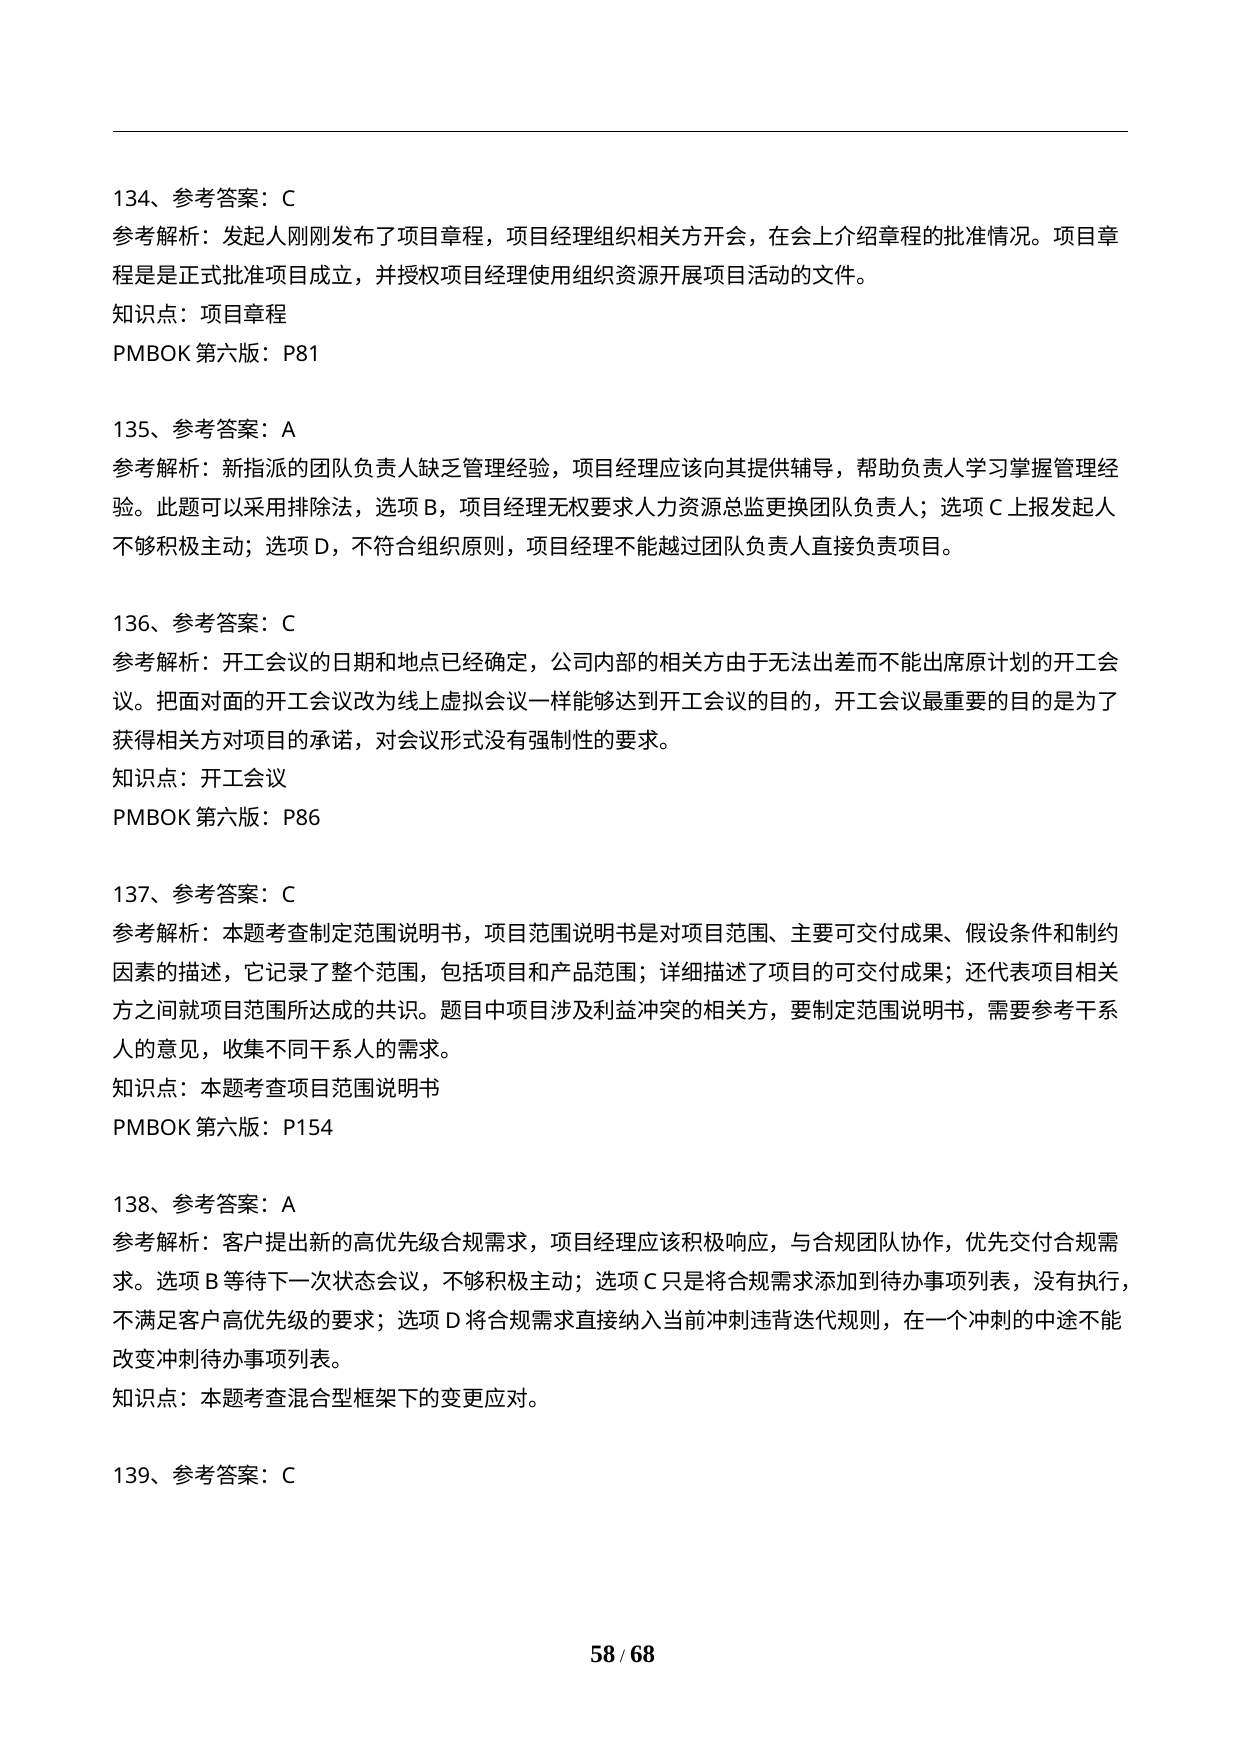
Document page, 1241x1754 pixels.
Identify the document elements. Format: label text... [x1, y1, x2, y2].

text 134、参考答案：C [112, 179, 1128, 213]
text 137、参考答案：C [112, 876, 1128, 910]
text PMBOK第六版：P86 [112, 799, 1128, 833]
text PMBOK第六版：P81 [112, 334, 1128, 368]
text 知识点：本题考查项目范围说明书 [112, 1070, 1128, 1104]
text 139、参考答案：C [112, 1457, 1128, 1491]
text 知识点：开工会议 [112, 760, 1128, 794]
text 138、参考答案：A [112, 1186, 1128, 1219]
text 136、参考答案：C [112, 605, 1128, 639]
text 知识点：项目章程 [112, 296, 1128, 330]
text 参考解析：新指派的团队负责人缺乏管理经验，项目经理应该向其提供辅导，帮助负责人学习掌握管理经验。此题可以采用排除法，选项B，项目经理无权要求人力资源总监更换团队负责人；选项C上报发起人不够积极主动；选项D，不符合组织原则，项目经理不能越过团队负责人直接负责项目。 [112, 450, 1128, 562]
text 135、参考答案：A [112, 411, 1128, 445]
text 知识点：本题考查混合型框架下的变更应对。 [112, 1380, 1128, 1414]
text 参考解析：发起人刚刚发布了项目章程，项目经理组织相关方开会，在会上介绍章程的批准情况。项目章程是是正式批准项目成立，并授权项目经理使用组织资源开展项目活动的文件。 [112, 218, 1128, 291]
text 参考解析：开工会议的日期和地点已经确定，公司内部的相关方由于无法出差而不能出席原计划的开工会议。把面对面的开工会议改为线上虚拟会议一样能够达到开工会议的目的，开工会议最重要的目的是为了获得相关方对项目的承诺，对会议形式没有强制性的要求。 [112, 644, 1128, 756]
text 参考解析：客户提出新的高优先级合规需求，项目经理应该积极响应，与合规团队协作，优先交付合规需求。选项B等待下一次状态会议，不够积极主动；选项C只是将合规需求添加到待办事项列表，没有执行，不满足客户高优先级的要求；选项D将合规需求直接纳入当前冲刺违背迭代规则，在一个冲刺的中途不能改变冲刺待办事项列表。 [112, 1224, 1128, 1375]
text PMBOK第六版：P154 [112, 1109, 1128, 1143]
text 参考解析：本题考查制定范围说明书，项目范围说明书是对项目范围、主要可交付成果、假设条件和制约因素的描述，它记录了整个范围，包括项目和产品范围；详细描述了项目的可交付成果；还代表项目相关方之间就项目范围所达成的共识。题目中项目涉及利益冲突的相关方，要制定范围说明书，需要参考干系人的意见，收集不同干系人的需求。 [112, 914, 1128, 1065]
